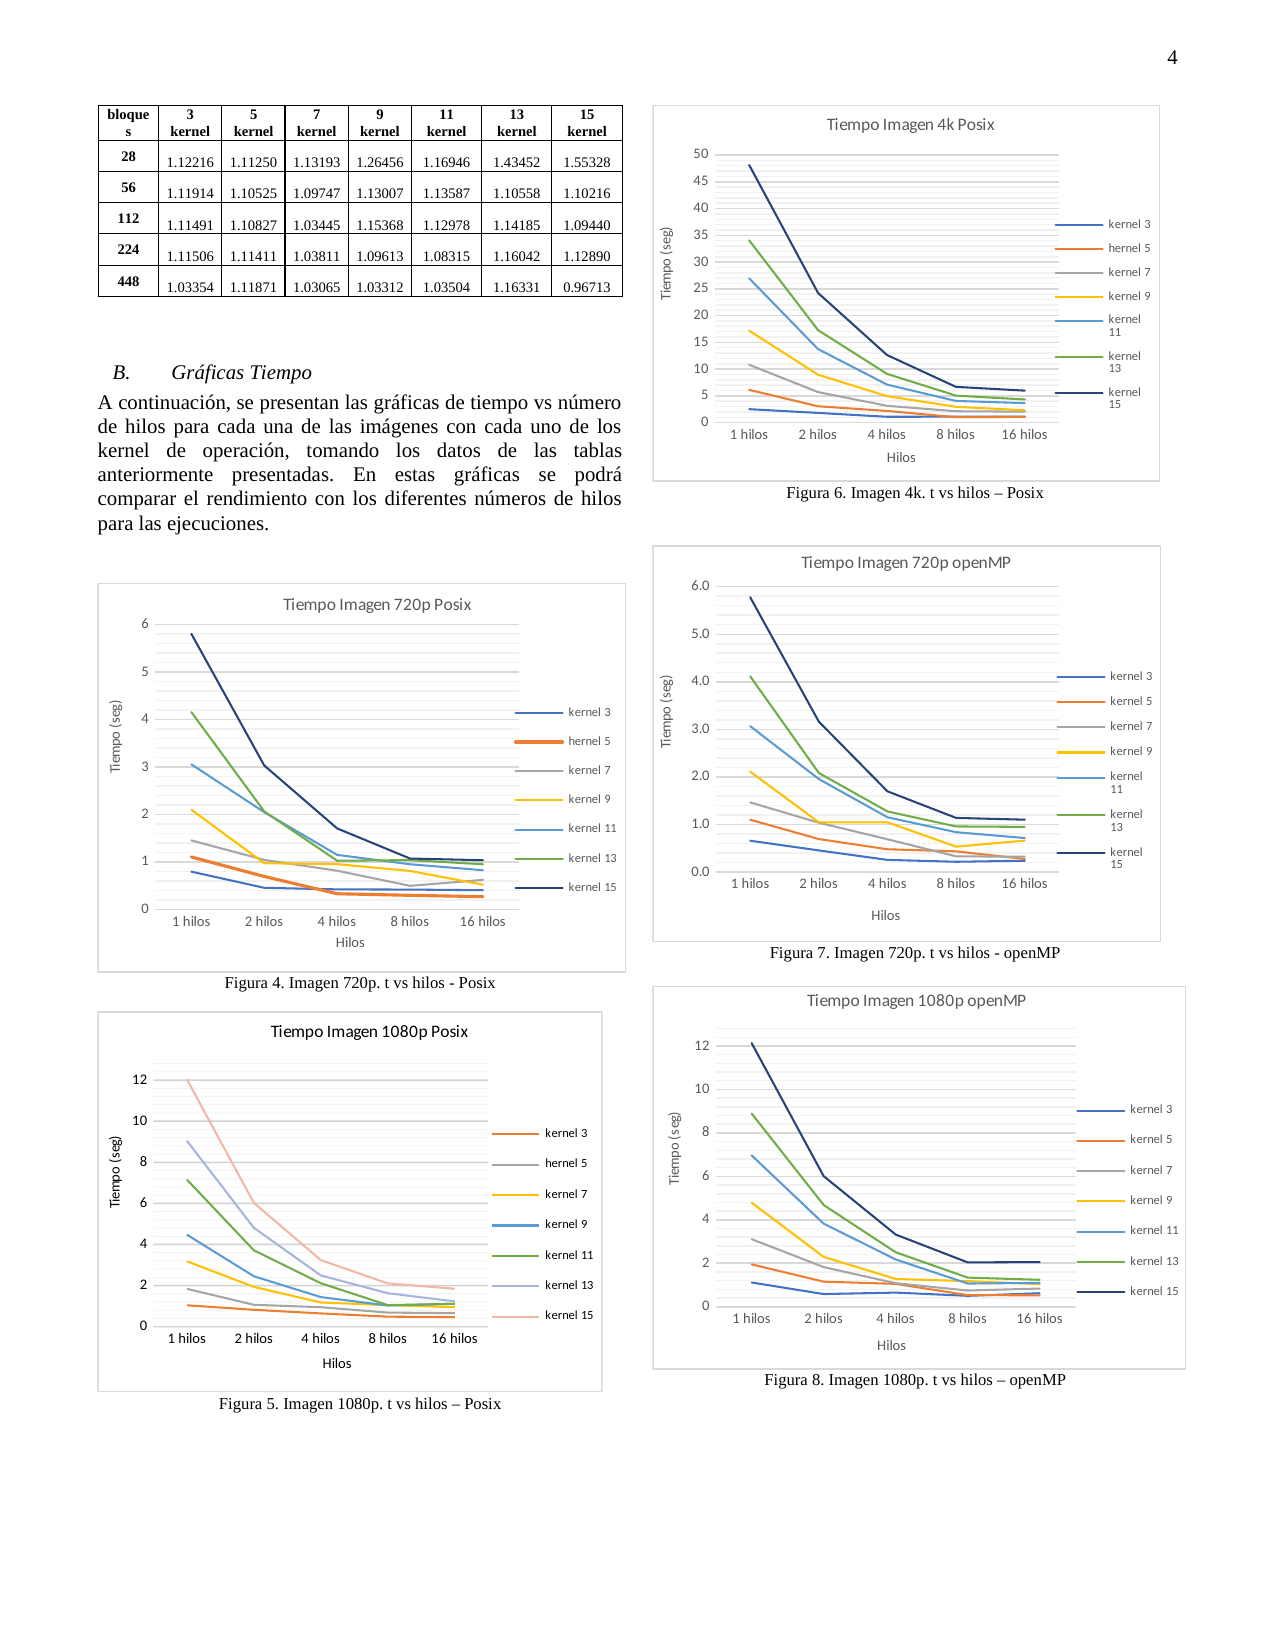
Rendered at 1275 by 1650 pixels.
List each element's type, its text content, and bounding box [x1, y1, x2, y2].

table_cell 1.13007 [349, 172, 411, 202]
table_cell 1.11871 [222, 266, 284, 296]
table_cell 1.55328 [552, 141, 622, 171]
table_cell 224 [99, 234, 158, 264]
subtitle Gráficas Tiempo [112, 360, 622, 384]
table_cell 1.03354 [159, 266, 221, 296]
table_cell 1.03504 [412, 266, 481, 296]
table_cell 1.12890 [552, 234, 622, 264]
table_cell 1.16331 [482, 266, 551, 296]
text A continuación, se presentan las gráficas de tiempo vs número de hilos para cada una de las imágenes con cada uno de los kernel de operación, tomando los datos de las tablas anteriormente presentadas. En estas gráficas se podrá comparar el rendimiento con los diferentes números de hilos para las ejecuciones. [97, 390, 622, 534]
table_cell 1.12216 [159, 141, 221, 171]
table_cell 1.03312 [349, 266, 411, 296]
table_cell 1.10558 [482, 172, 551, 202]
table_cell 112 [99, 203, 158, 233]
table_cell 11 kernel [412, 106, 481, 139]
table_cell 3 kernel [159, 106, 221, 139]
table_cell 56 [99, 172, 158, 202]
table_cell 15 kernel [552, 106, 622, 139]
table_cell 5 kernel [222, 106, 284, 139]
table_cell 1.11914 [159, 172, 221, 202]
table_cell 1.03811 [286, 234, 348, 264]
table_cell 1.03065 [286, 266, 348, 296]
table_cell 1.10216 [552, 172, 622, 202]
table_cell 1.03445 [286, 203, 348, 233]
table_cell bloques [99, 106, 158, 139]
table_cell 1.16946 [412, 141, 481, 171]
table_cell 1.08315 [412, 234, 481, 264]
table_cell 1.43452 [482, 141, 551, 171]
table_cell 448 [99, 266, 158, 296]
table_cell 1.09747 [286, 172, 348, 202]
table_cell 1.10827 [222, 203, 284, 233]
table_cell 7 kernel [286, 106, 348, 139]
text Figura 5. Imagen 1080p. t vs hilos – Posix [97, 1394, 622, 1413]
table_cell 0.96713 [552, 266, 622, 296]
table_cell 1.26456 [349, 141, 411, 171]
table_cell 13 kernel [482, 106, 551, 139]
text Figura 4. Imagen 720p. t vs hilos - Posix [97, 973, 622, 992]
text Figura 7. Imagen 720p. t vs hilos - openMP [652, 942, 1177, 962]
table_cell 1.13193 [286, 141, 348, 171]
table_cell 1.09440 [552, 203, 622, 233]
table_cell 1.11250 [222, 141, 284, 171]
table_cell 1.11506 [159, 234, 221, 264]
text Figura 8. Imagen 1080p. t vs hilos – openMP [652, 1370, 1177, 1389]
table_cell 1.15368 [349, 203, 411, 233]
table_cell 1.09613 [349, 234, 411, 264]
table_cell 1.11491 [159, 203, 221, 233]
table_cell 1.10525 [222, 172, 284, 202]
table_cell 1.13587 [412, 172, 481, 202]
table_cell 1.12978 [412, 203, 481, 233]
text Figura 6. Imagen 4k. t vs hilos – Posix [652, 483, 1177, 502]
table_cell 1.11411 [222, 234, 284, 264]
table_cell 28 [99, 141, 158, 171]
table_cell 9 kernel [349, 106, 411, 139]
table_cell 1.14185 [482, 203, 551, 233]
table_cell 1.16042 [482, 234, 551, 264]
